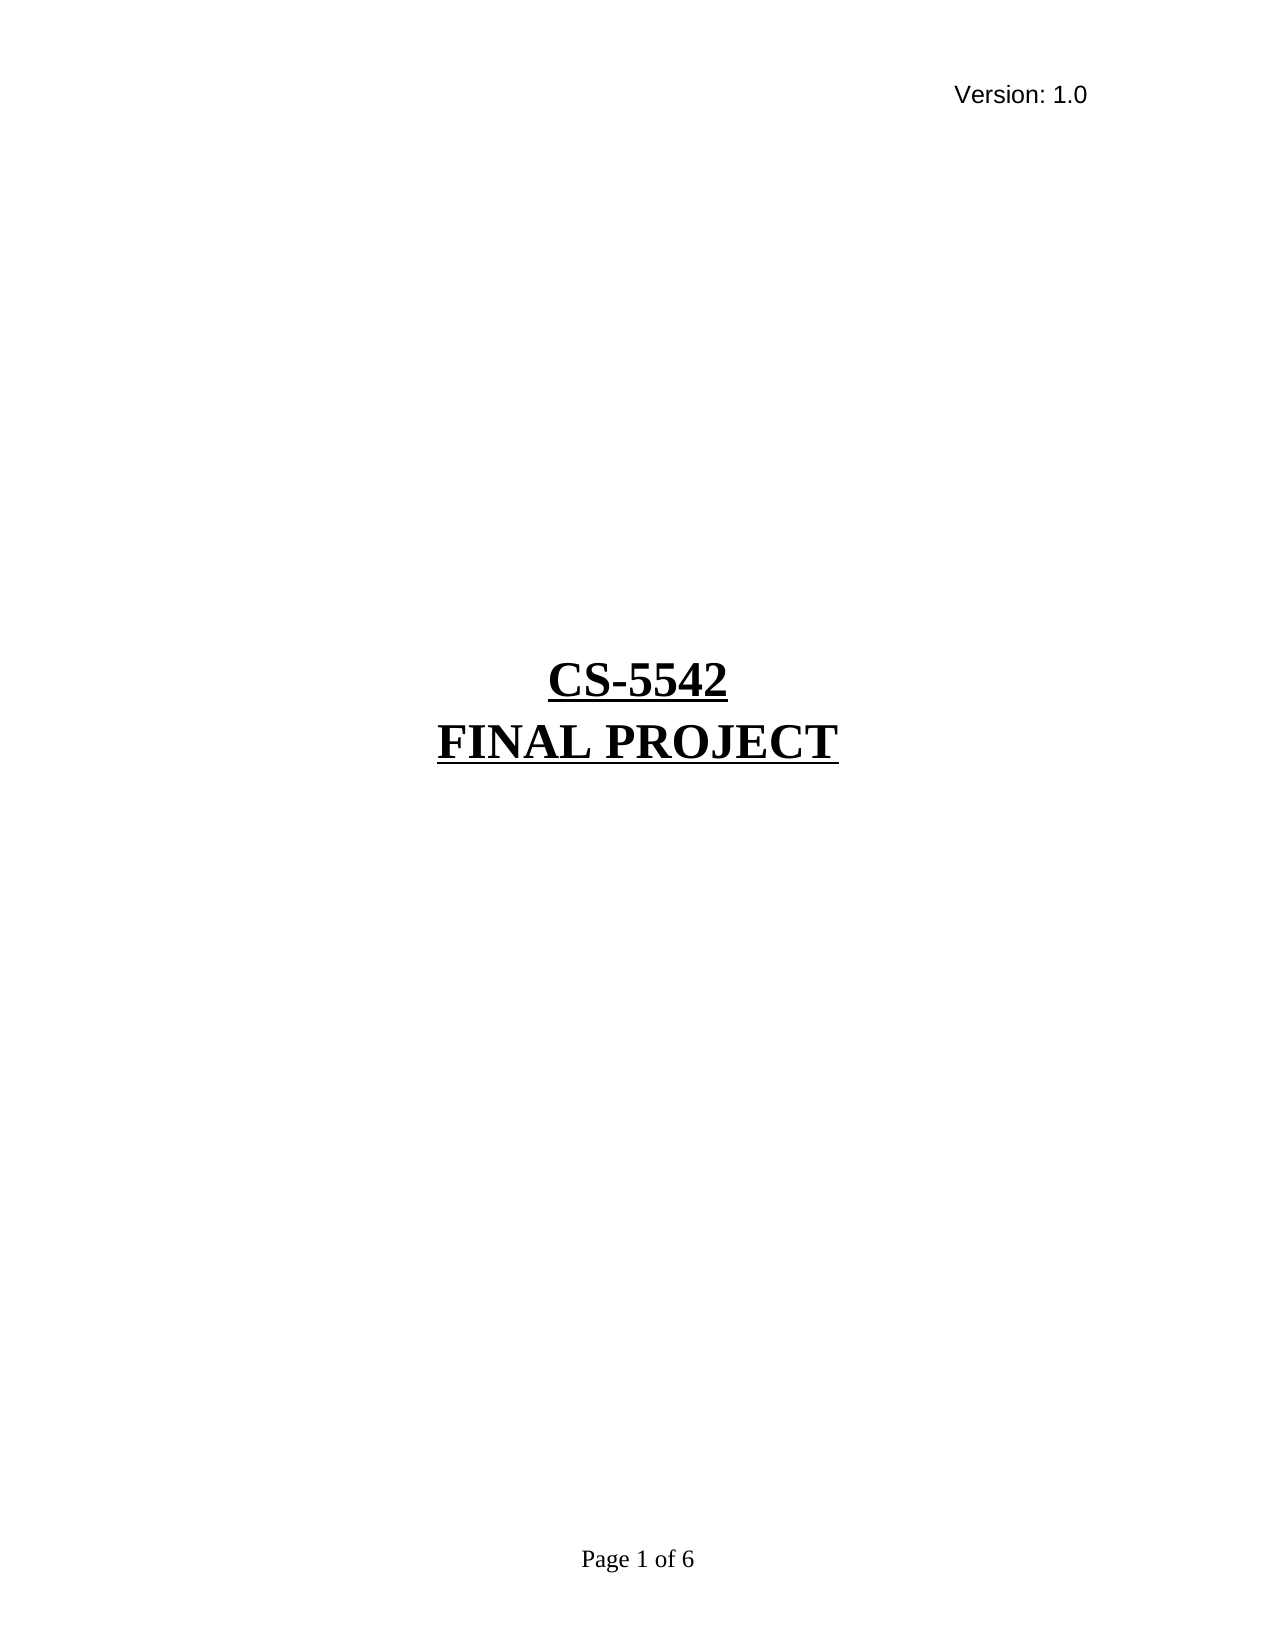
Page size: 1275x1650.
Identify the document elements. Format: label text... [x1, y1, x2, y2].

text FINAL PROJECT [143, 712, 1132, 769]
text CS-5542 [143, 650, 1132, 707]
